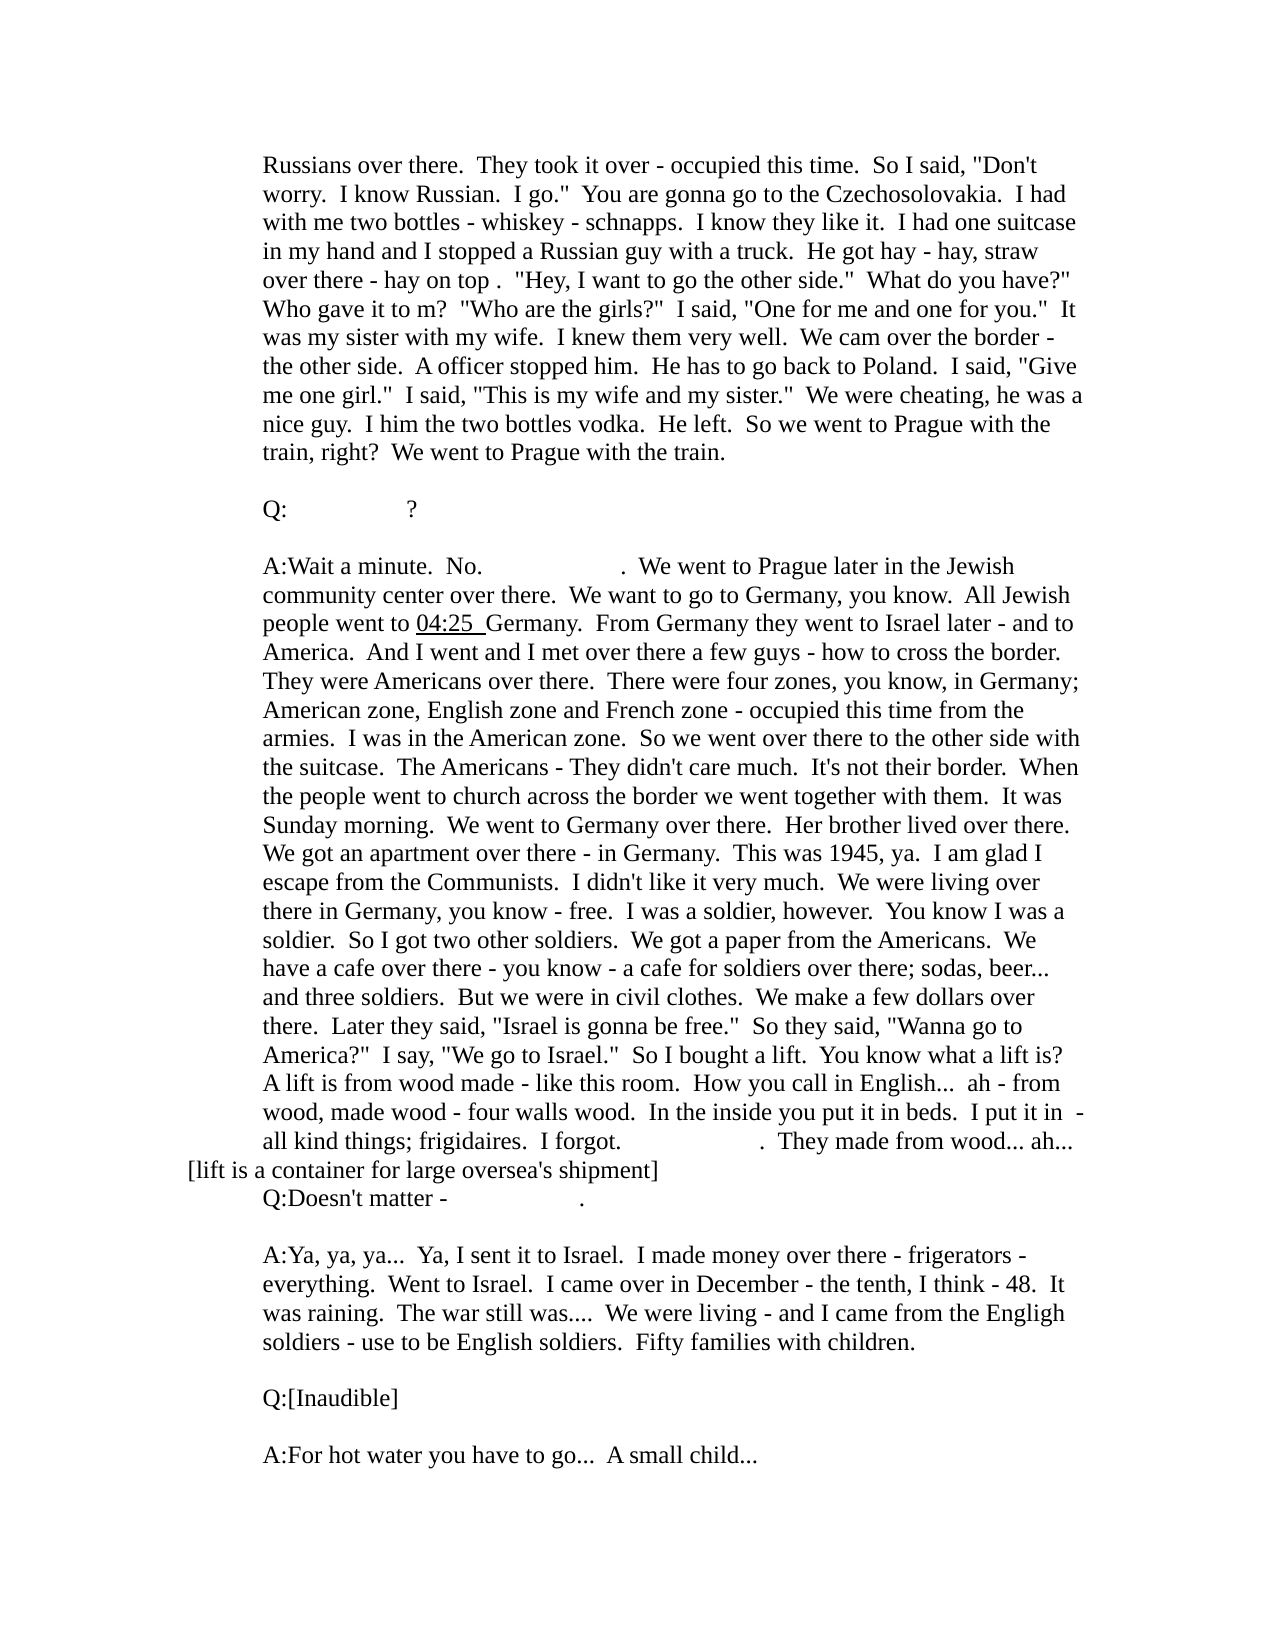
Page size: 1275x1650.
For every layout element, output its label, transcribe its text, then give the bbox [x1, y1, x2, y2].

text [262, 926, 1087, 1472]
text Q: ? [262, 869, 1087, 897]
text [262, 150, 1087, 840]
